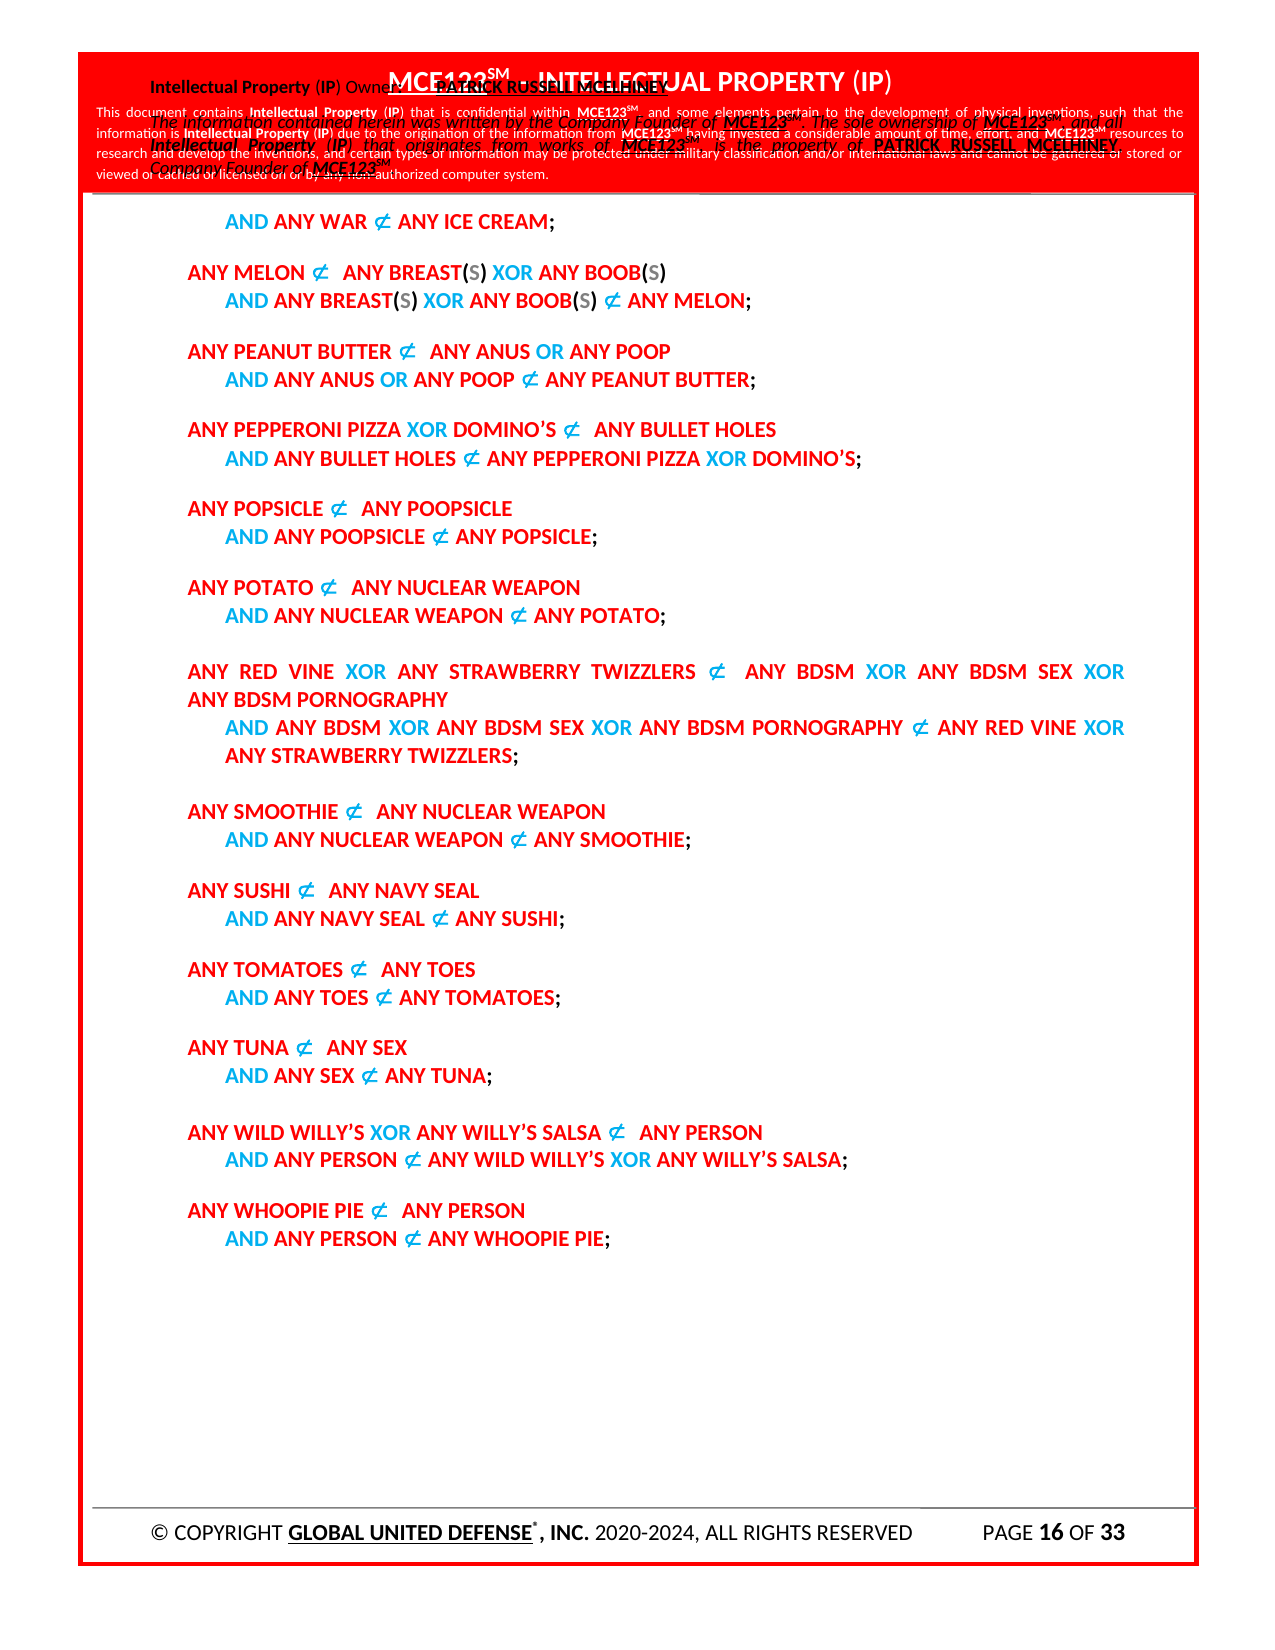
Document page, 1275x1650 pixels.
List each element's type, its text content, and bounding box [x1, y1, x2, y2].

text ANY POTATO Ë ANY NUCLEAR WEAPON [187, 573, 1125, 601]
text AND ANY PERSON Ë ANY WHOOPIE PIE; [187, 1224, 1125, 1252]
text ANY MELON Ë ANY BREAST(S) XOR ANY BOOB(S) [187, 258, 1125, 286]
text AND ANY ANUS OR ANY POOP Ë ANY PEANUT BUTTER; [187, 365, 1125, 393]
text AND ANY TOES Ë ANY TOMATOES; [187, 983, 1125, 1011]
text ANY TUNA Ë ANY SEX [187, 1033, 1125, 1062]
text ANY TOMATOES Ë ANY TOES [187, 955, 1125, 983]
text AND ANY BULLET HOLES Ë ANY PEPPERONI PIZZA XOR DOMINO’S; [187, 444, 1125, 472]
text ANY SMOOTHIE Ë ANY NUCLEAR WEAPON [187, 797, 1125, 825]
text AND ANY NAVY SEAL Ë ANY SUSHI; [187, 904, 1125, 932]
text ANY RED VINE XOR ANY STRAWBERRY TWIZZLERS Ë ANY BDSM XOR ANY BDSM SEX XOR ANY BDSM PORNOGRAPHY [187, 657, 1125, 713]
text AND ANY BDSM XOR ANY BDSM SEX XOR ANY BDSM PORNOGRAPHY Ë ANY RED VINE XOR ANY STRAWBERRY TWIZZLERS; [225, 713, 1125, 769]
text AND ANY NUCLEAR WEAPON Ë ANY POTATO; [187, 601, 1125, 629]
text AND ANY SEX Ë ANY TUNA; [187, 1062, 1125, 1089]
text ANY WHOOPIE PIE Ë ANY PERSON [187, 1196, 1125, 1224]
text AND ANY WAR Ë ANY ICE CREAM; [187, 207, 1125, 235]
text ANY PEPPERONI PIZZA XOR DOMINO’S Ë ANY BULLET HOLES [187, 416, 1125, 444]
text ANY POPSICLE Ë ANY POOPSICLE [187, 494, 1125, 522]
text AND ANY NUCLEAR WEAPON Ë ANY SMOOTHIE; [187, 825, 1125, 853]
text ANY PEANUT BUTTER Ë ANY ANUS OR ANY POOP [187, 337, 1125, 365]
text AND ANY BREAST(S) XOR ANY BOOB(S) Ë ANY MELON; [187, 286, 1125, 314]
text AND ANY PERSON Ë ANY WILD WILLY’S XOR ANY WILLY’S SALSA; [187, 1146, 1125, 1174]
text ANY SUSHI Ë ANY NAVY SEAL [187, 876, 1125, 904]
text ANY WILD WILLY’S XOR ANY WILLY’S SALSA Ë ANY PERSON [187, 1118, 1125, 1146]
text AND ANY POOPSICLE Ë ANY POPSICLE; [187, 522, 1125, 550]
